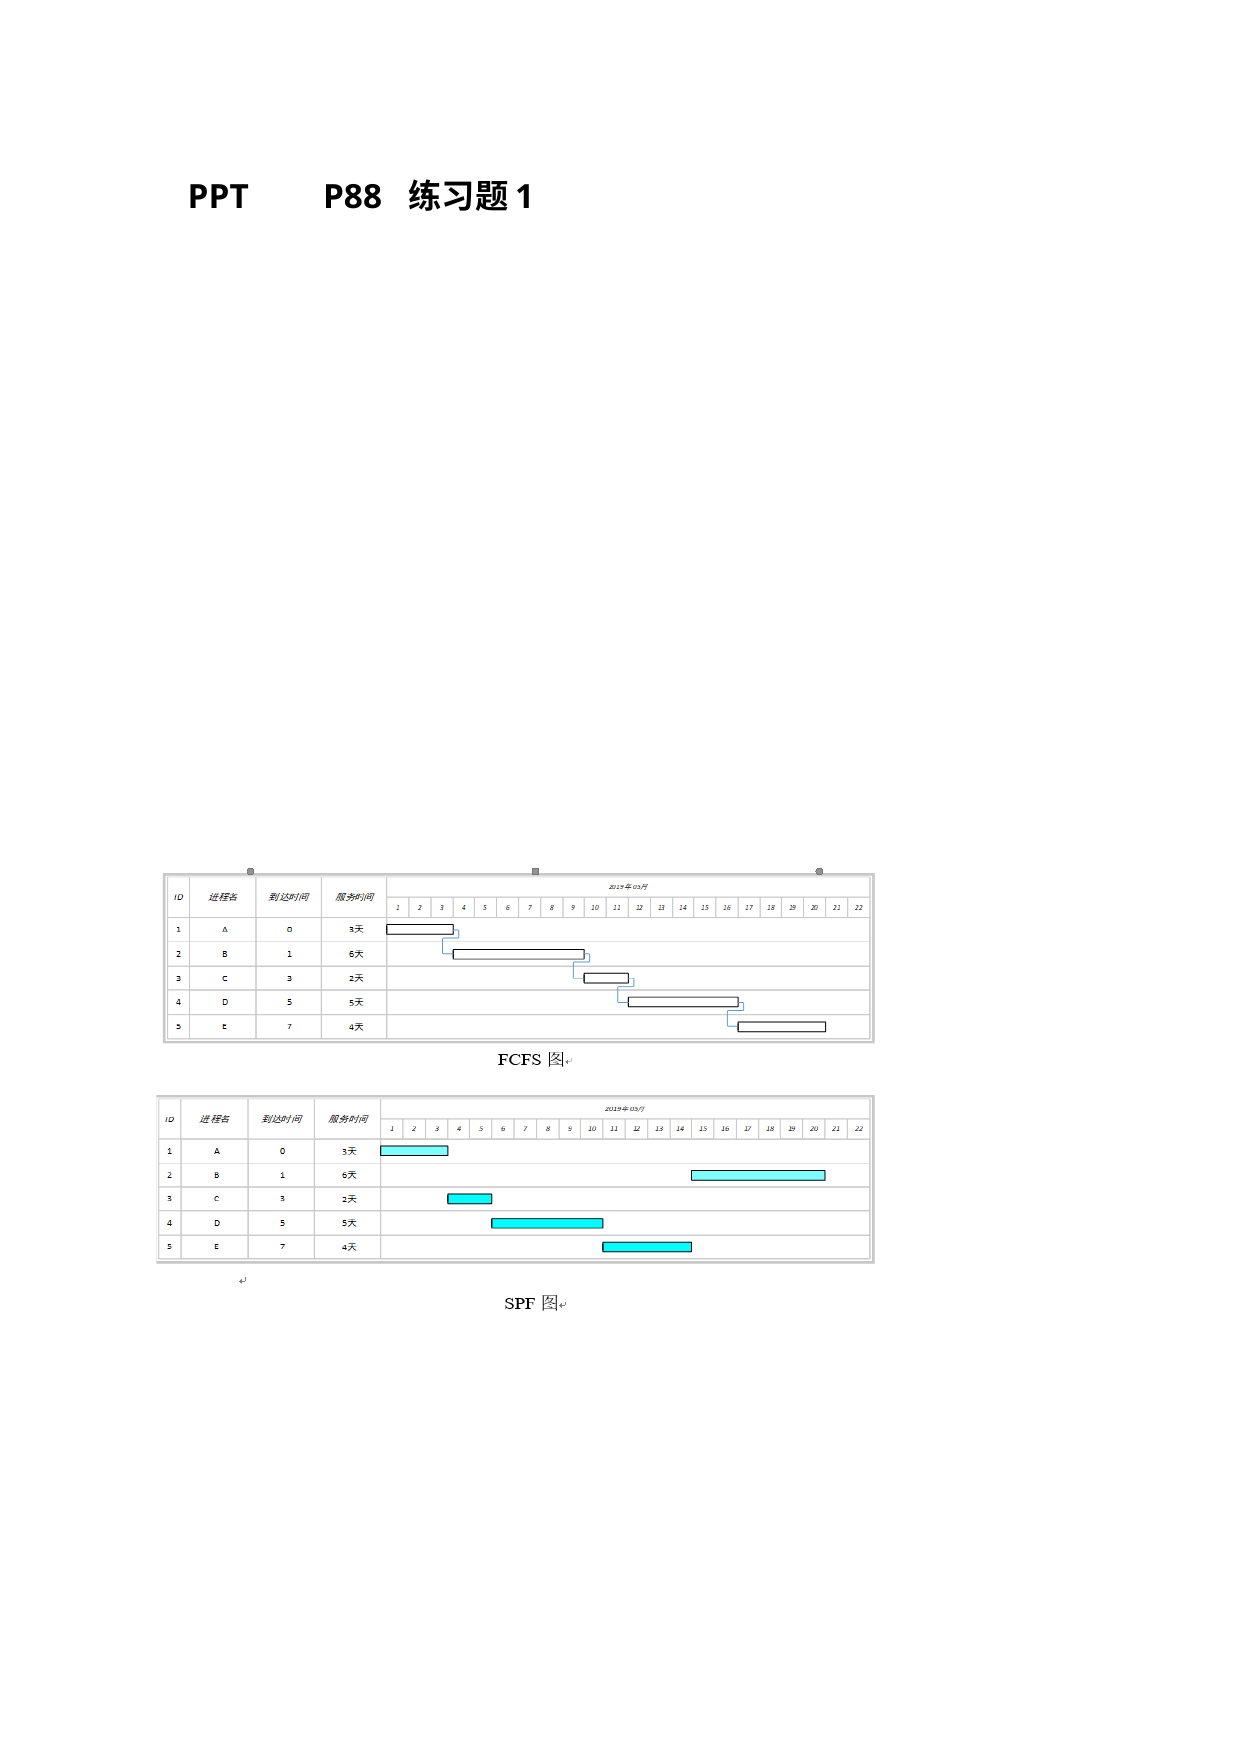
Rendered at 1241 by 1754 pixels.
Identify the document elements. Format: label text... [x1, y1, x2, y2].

subtitle PPT P88 练习题1 [187, 162, 1053, 227]
picture [156, 867, 883, 1321]
